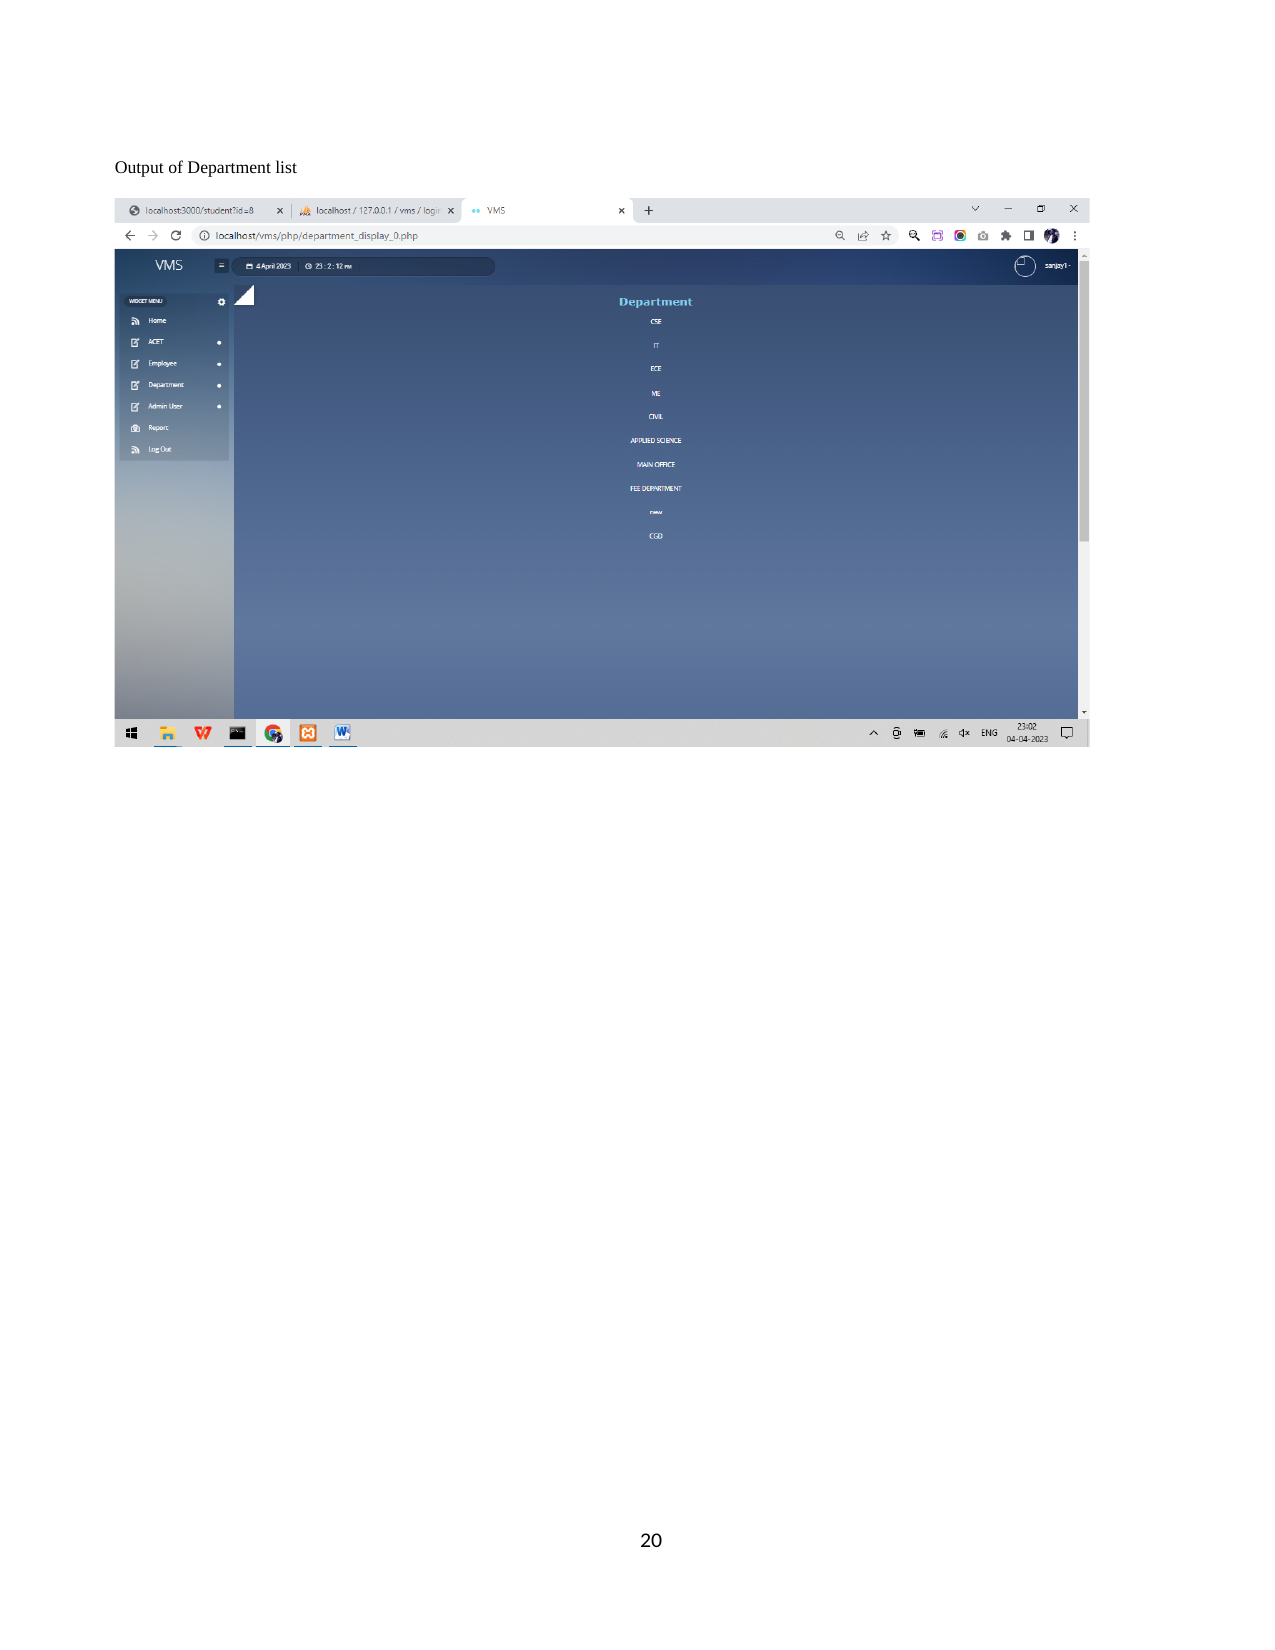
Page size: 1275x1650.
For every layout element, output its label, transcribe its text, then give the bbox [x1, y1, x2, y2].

picture [114, 198, 1090, 747]
text Output of Department list [114, 157, 1179, 177]
